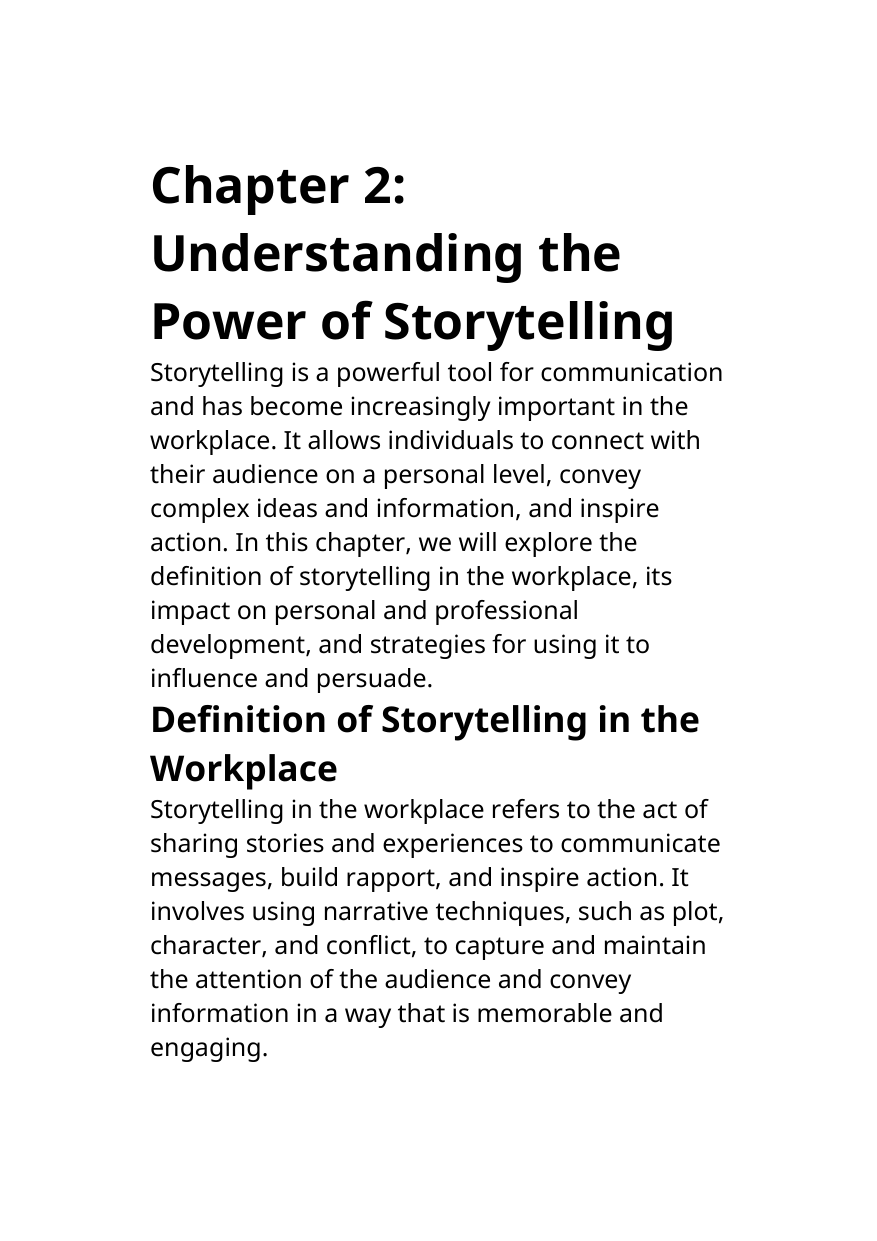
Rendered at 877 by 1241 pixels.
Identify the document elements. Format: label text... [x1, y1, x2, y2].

subtitle Definition of Storytelling in the Workplace [150, 695, 727, 791]
subtitle Chapter 2: Understanding the Power of Storytelling [150, 150, 727, 354]
text Storytelling is a powerful tool for communication and has become increasingly important in the workplace. It allows individuals to connect with their audience on a personal level, convey complex ideas and information, and inspire action. In this chapter, we will explore the definition of storytelling in the workplace, its impact on personal and professional development, and strategies for using it to influence and persuade. [150, 354, 727, 695]
text Storytelling in the workplace refers to the act of sharing stories and experiences to communicate messages, build rapport, and inspire action. It involves using narrative techniques, such as plot, character, and conflict, to capture and maintain the attention of the audience and convey information in a way that is memorable and engaging. [150, 791, 727, 1064]
